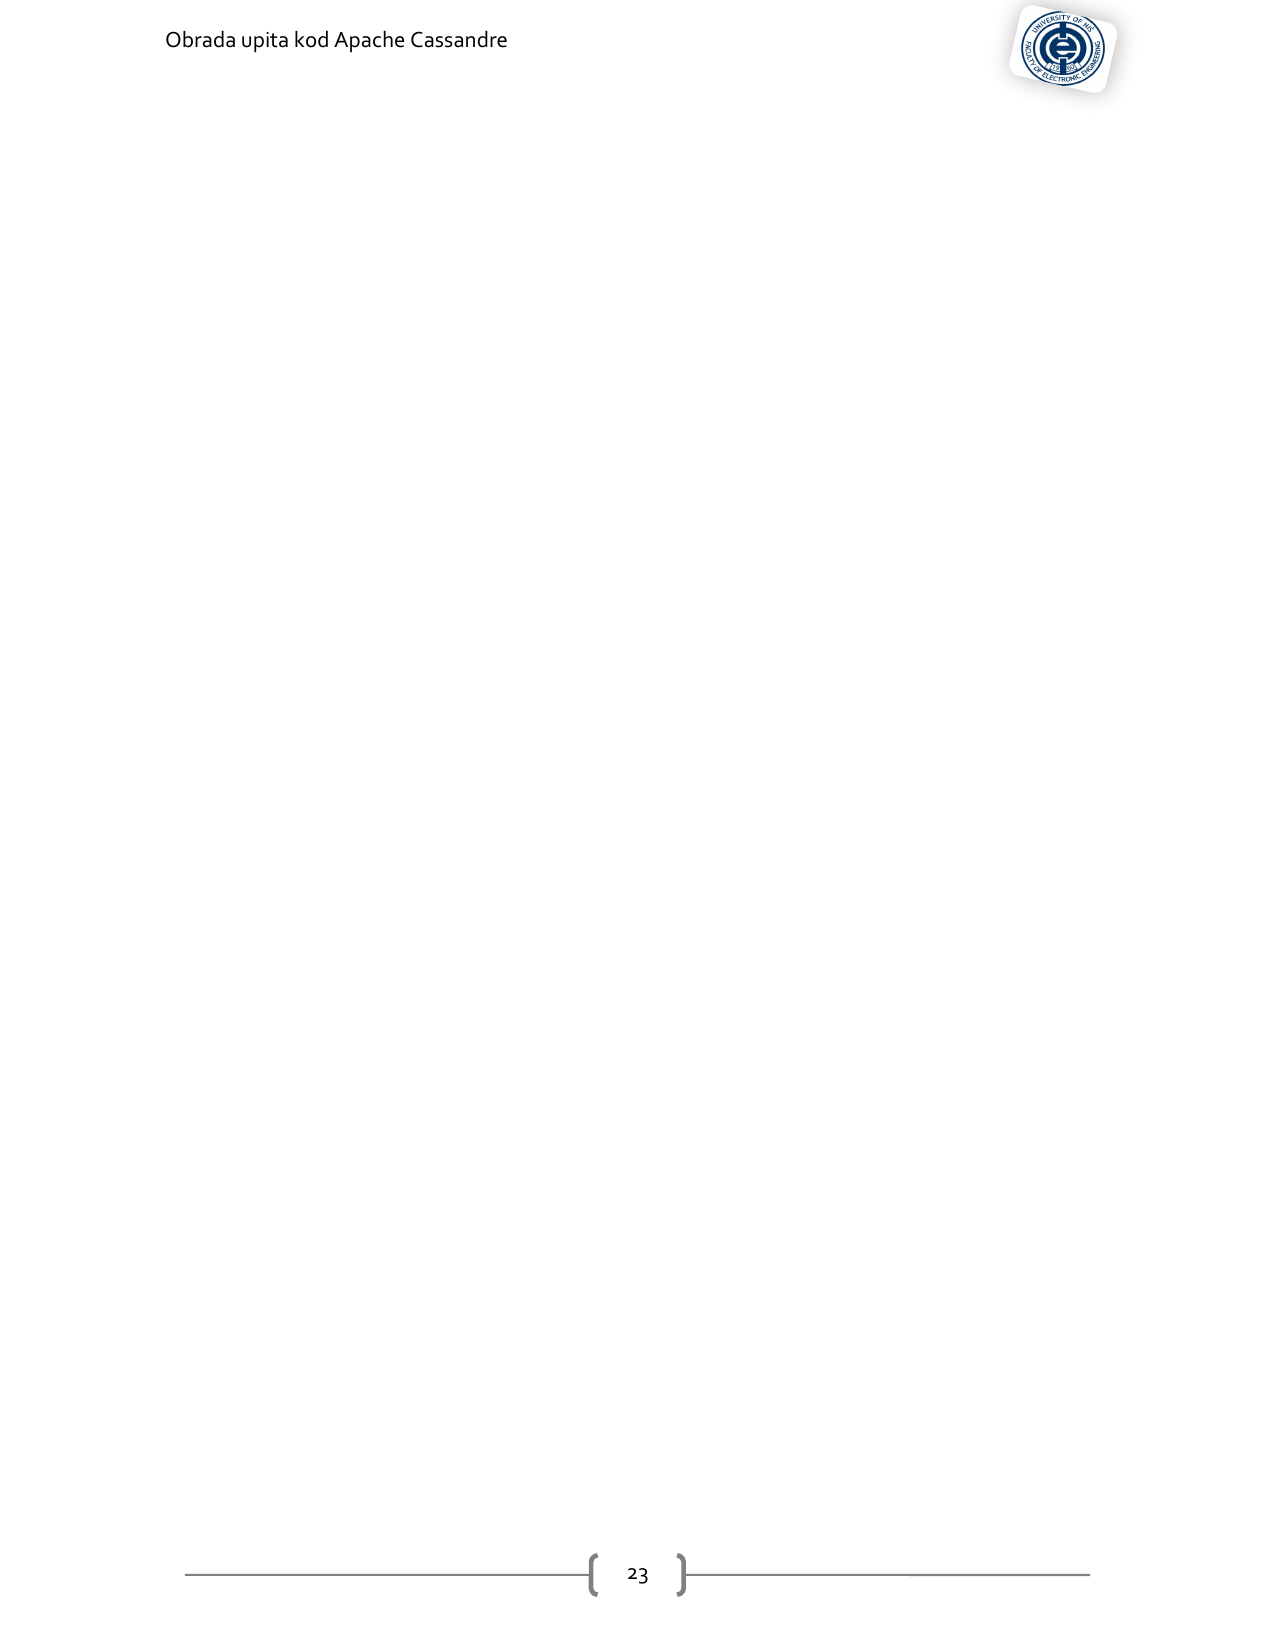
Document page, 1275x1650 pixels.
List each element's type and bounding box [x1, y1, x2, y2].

picture [1009, 5, 1118, 93]
